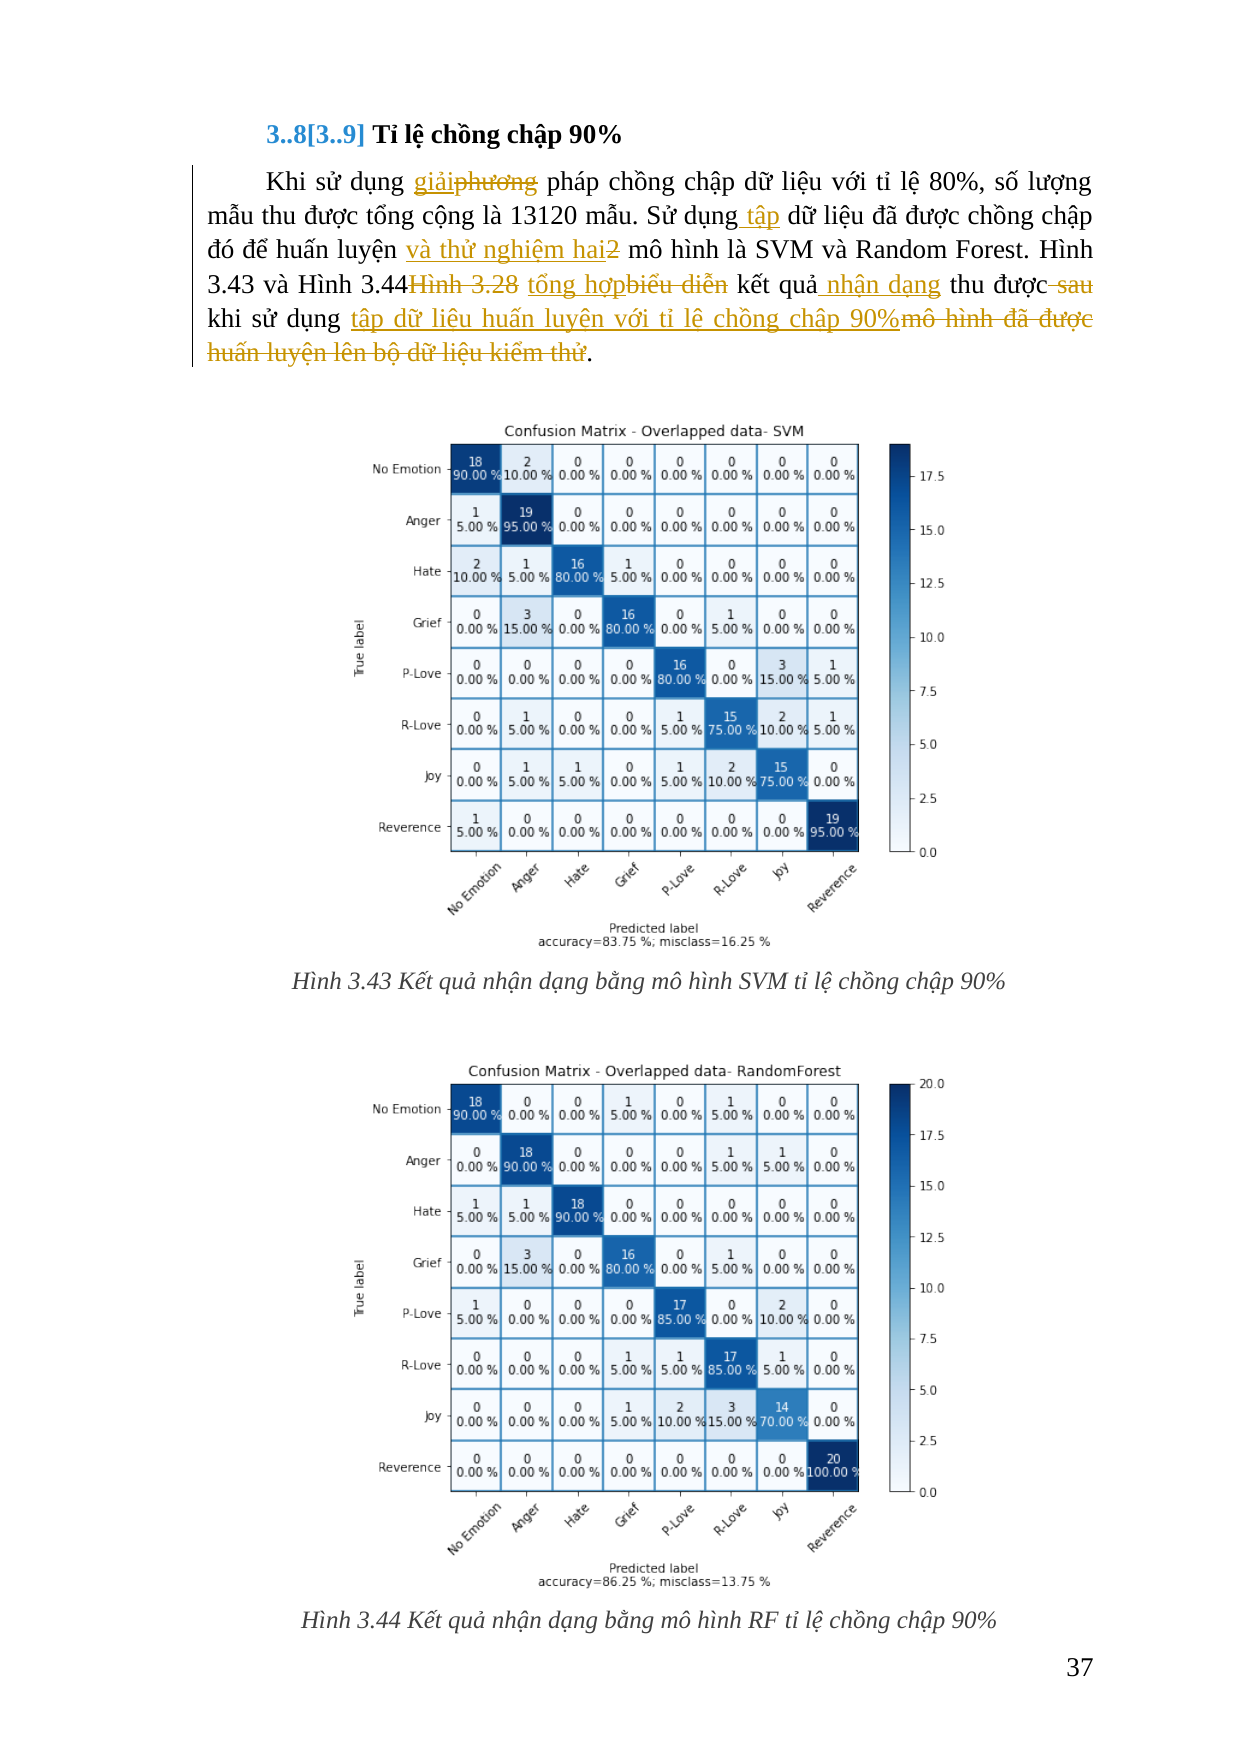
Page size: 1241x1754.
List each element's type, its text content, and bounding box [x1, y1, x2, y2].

text Khi sử dụng pháp chồng chập dữ liệu với tỉ lệ 80%, số lượng mẫu thu được tổng cộng là 13120 mẫu. Sử dụng dữ liệu đã được chồng chập đó để huấn luyện mô hình là SVM và Random Forest. Hình 3.19 và Hình 3.20 kết quả thu được khi sử dụng . [207, 165, 1093, 367]
picture [347, 416, 953, 957]
subtitle Tỉ lệ chồng chập 90% [266, 118, 1093, 150]
picture [347, 1056, 953, 1597]
